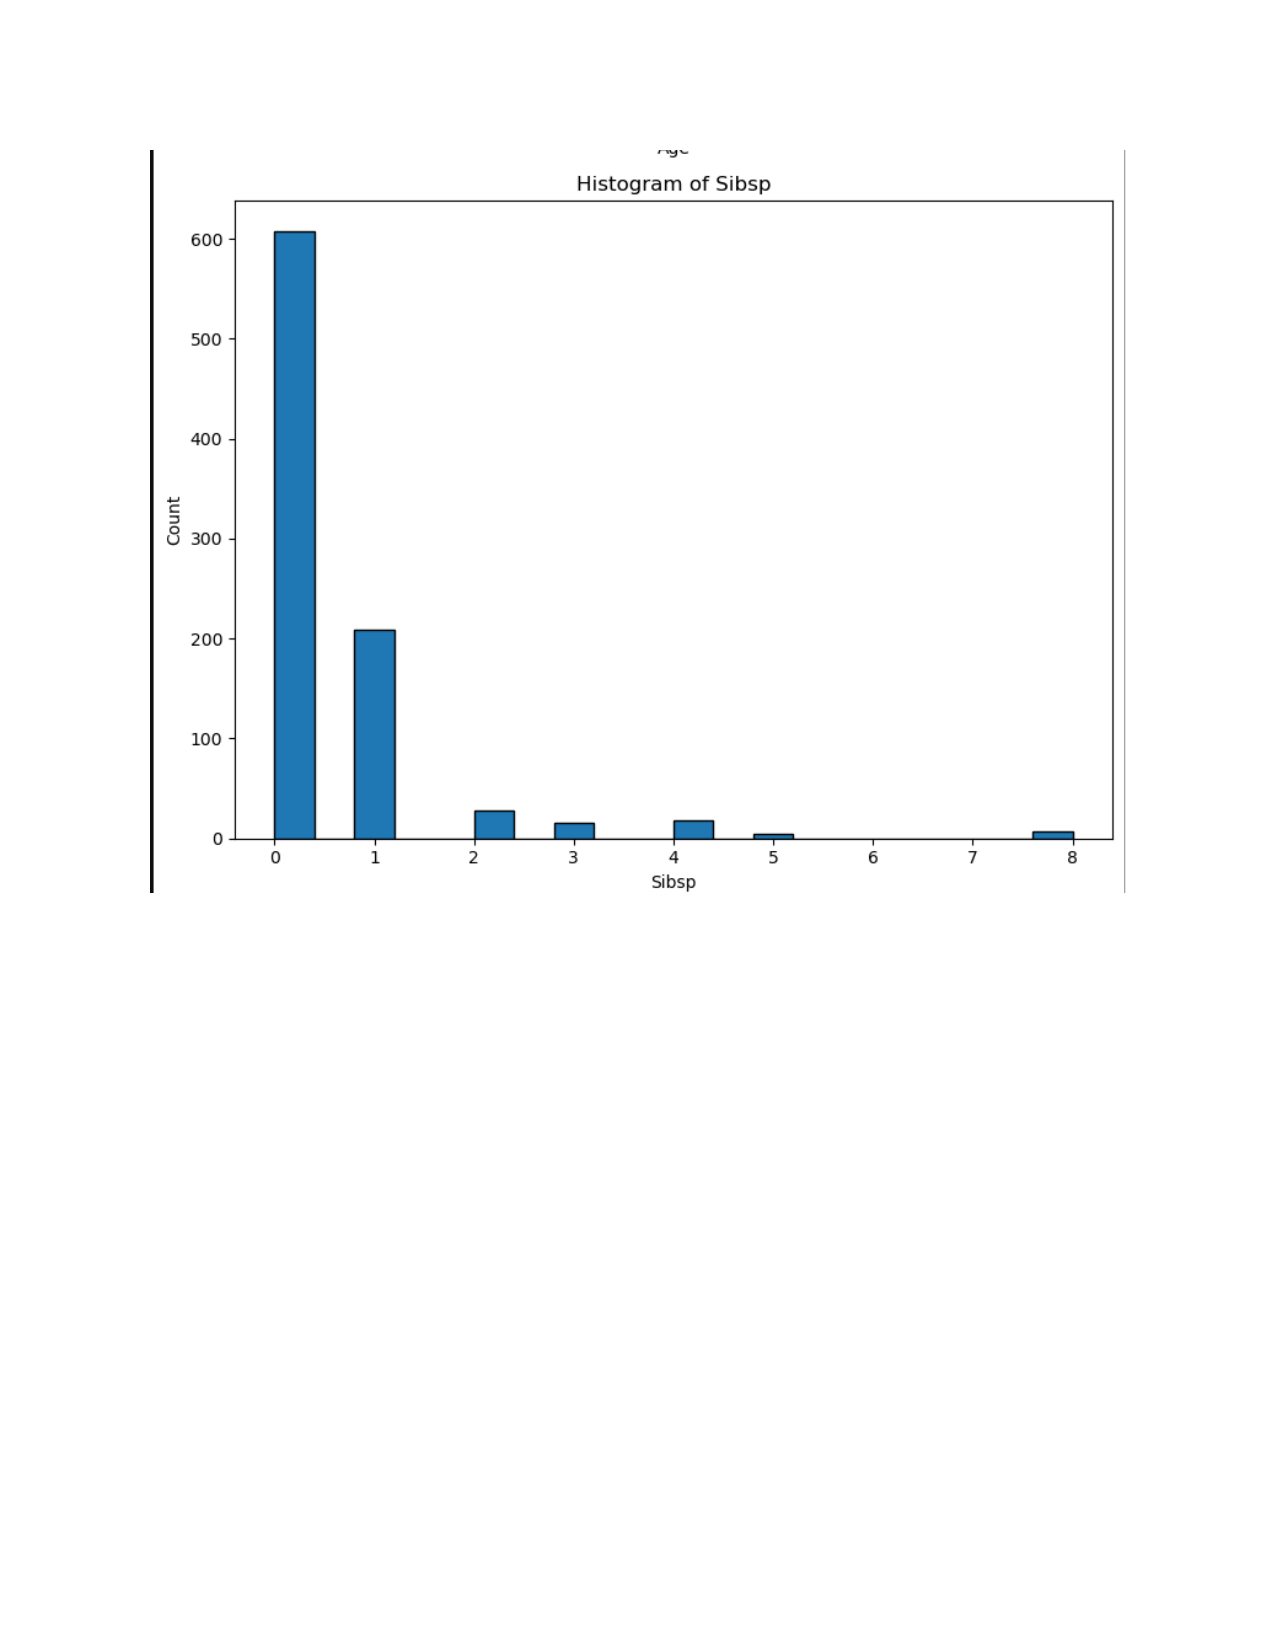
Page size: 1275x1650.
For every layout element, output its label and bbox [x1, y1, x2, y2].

picture [150, 150, 1125, 893]
